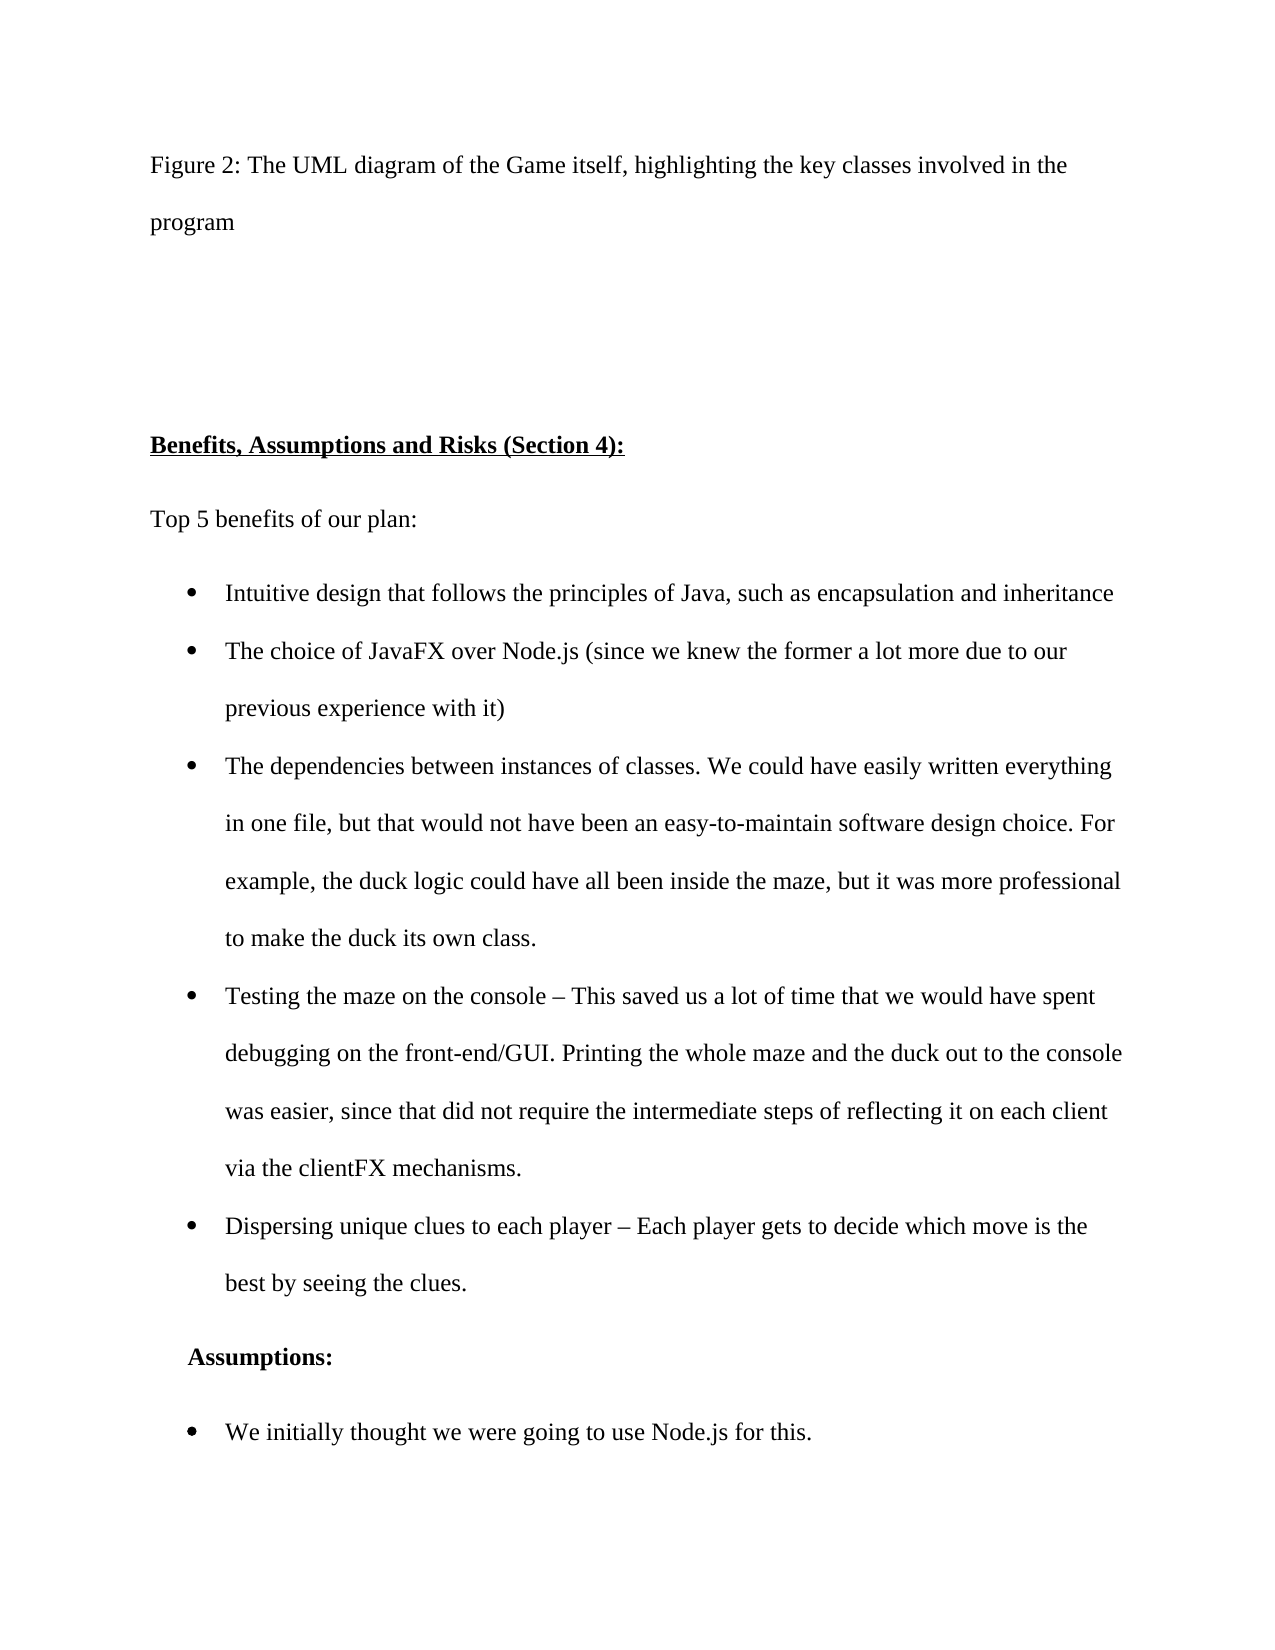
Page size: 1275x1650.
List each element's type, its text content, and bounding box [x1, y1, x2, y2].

text Assumptions: [187, 1342, 1125, 1371]
list Testing the maze on the console – This saved us a lot of time that we would have spent debugging on the front-end/GUI. Printing the whole maze and the duck out to the console was easier, since that did not require the intermediate steps of reflecting it on each client via the clientFX mechanisms. [187, 981, 1125, 1182]
list The dependencies between instances of classes. We could have easily written everything in one file, but that would not have been an easy-to-maintain software design choice. For example, the duck logic could have all been inside the maze, but it was more professional to make the duck its own class. [187, 751, 1125, 952]
text Figure 2: The UML diagram of the Game itself, highlighting the key classes involved in the program [150, 150, 1125, 236]
list Intuitive design that follows the principles of Java, such as encapsulation and inheritance [187, 578, 1125, 607]
list We initially thought we were going to use Node.js for this. [187, 1417, 1125, 1445]
list The choice of JavaFX over Node.js (since we knew the former a lot more due to our previous experience with it) [187, 636, 1125, 722]
text Top 5 benefits of our plan: [150, 504, 1125, 533]
text Benefits, Assumptions and Risks (Section 4): [150, 430, 1125, 459]
list Dispersing unique clues to each player – Each player gets to decide which move is the best by seeing the clues. [187, 1211, 1125, 1297]
